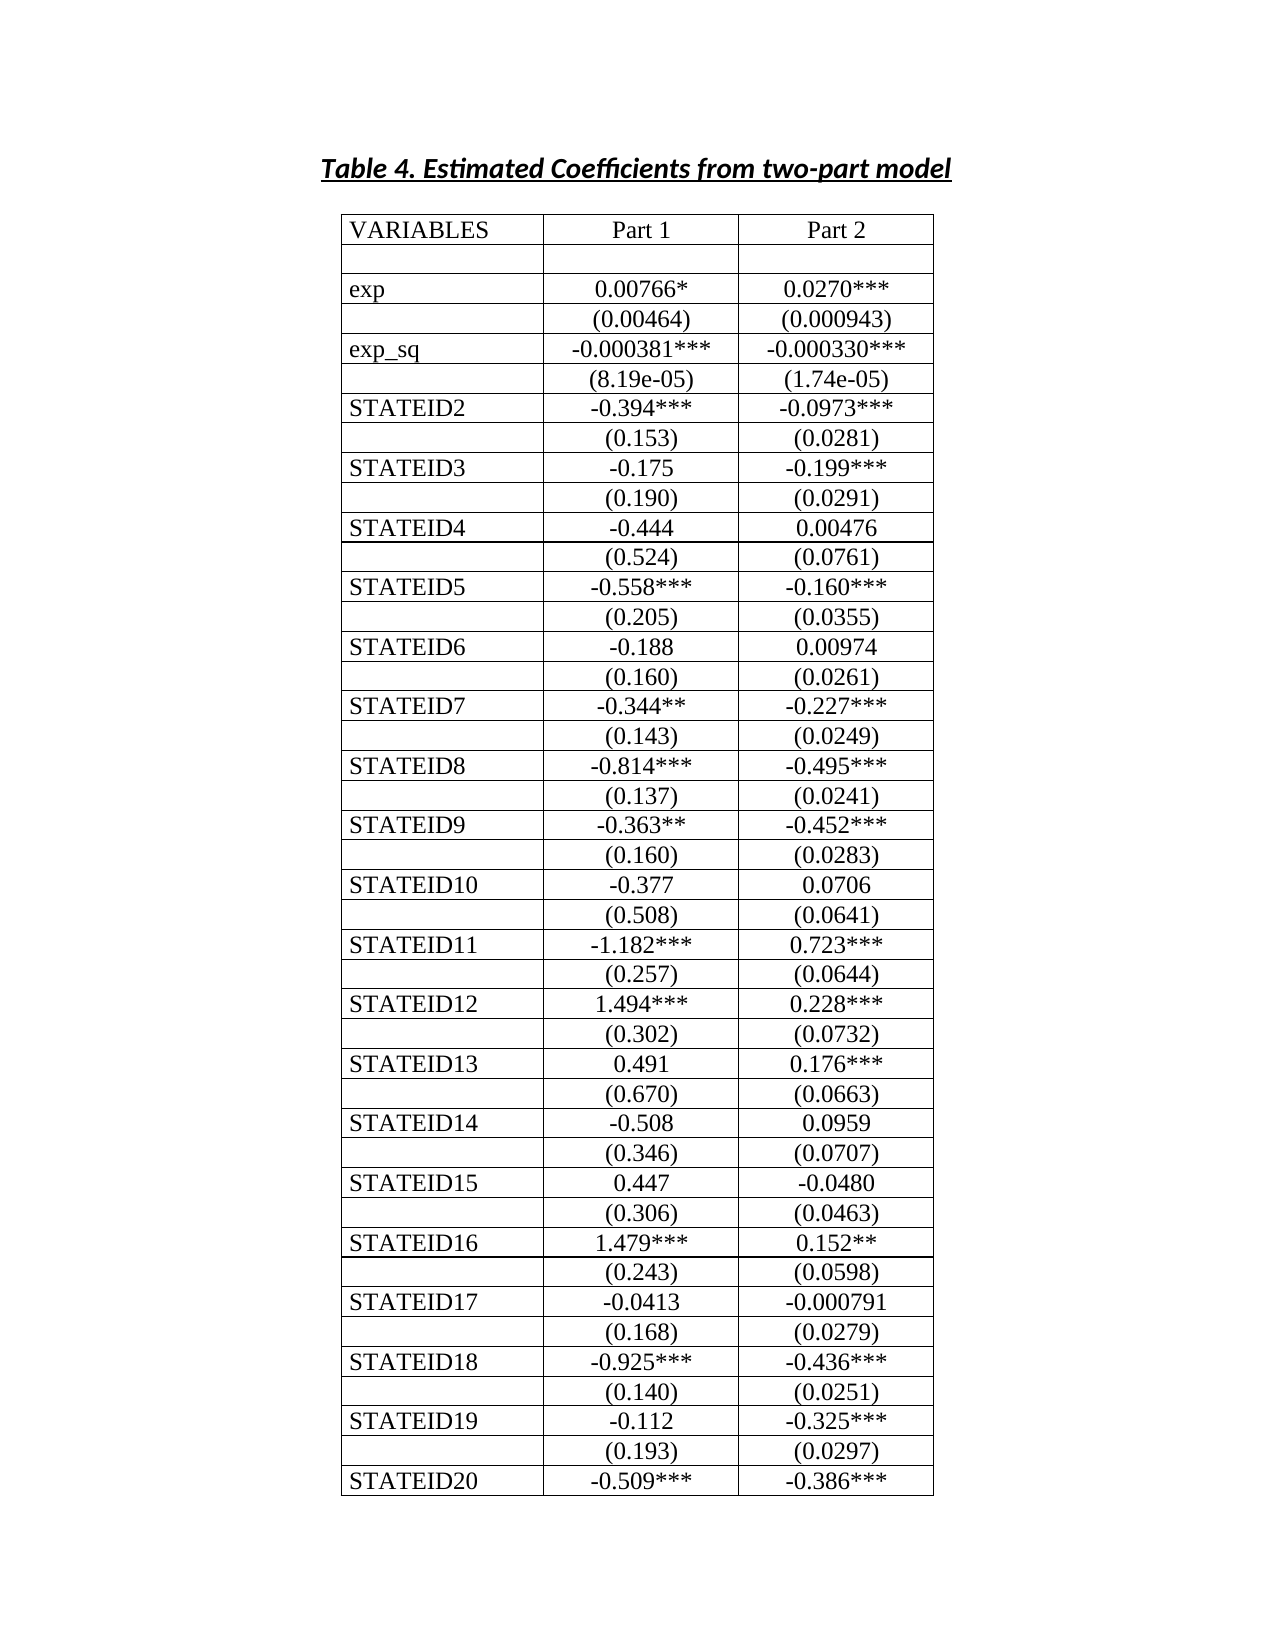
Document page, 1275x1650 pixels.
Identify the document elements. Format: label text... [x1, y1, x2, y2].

table_cell STATEID13 [342, 1049, 543, 1078]
table_cell -0.160*** [739, 572, 933, 601]
table_cell (0.205) [544, 602, 738, 631]
table_cell [342, 1138, 543, 1167]
table_cell (0.0707) [739, 1138, 933, 1167]
table_cell 0.491 [544, 1049, 738, 1078]
table_cell 0.0270*** [739, 274, 933, 303]
table_cell 0.0959 [739, 1109, 933, 1137]
table_cell STATEID7 [342, 691, 543, 720]
table_cell (0.0279) [739, 1317, 933, 1346]
table_cell [342, 781, 543, 809]
table_cell -0.227*** [739, 691, 933, 720]
table_cell STATEID2 [342, 394, 543, 422]
table_cell (0.140) [544, 1377, 738, 1405]
table_cell -0.0480 [739, 1168, 933, 1197]
table_cell [544, 245, 738, 273]
table_cell STATEID17 [342, 1287, 543, 1316]
table_cell STATEID5 [342, 572, 543, 601]
table_cell (0.137) [544, 781, 738, 809]
table_cell (0.302) [544, 1019, 738, 1048]
table_cell -0.0413 [544, 1287, 738, 1316]
table_cell STATEID4 [342, 513, 543, 541]
table_cell [342, 900, 543, 929]
table_cell [342, 1317, 543, 1346]
table_cell STATEID14 [342, 1109, 543, 1137]
table_cell 0.152** [739, 1228, 933, 1256]
table_cell STATEID15 [342, 1168, 543, 1197]
table_cell (0.143) [544, 721, 738, 750]
table_cell STATEID8 [342, 751, 543, 780]
table_header Part 1 [544, 215, 738, 243]
table_cell [342, 662, 543, 690]
table_cell [342, 245, 543, 273]
table_cell -0.344** [544, 691, 738, 720]
table_cell (0.0241) [739, 781, 933, 809]
table_cell [739, 245, 933, 273]
table_cell 1.494*** [544, 989, 738, 1018]
table_cell (0.0641) [739, 900, 933, 929]
table_cell 0.176*** [739, 1049, 933, 1078]
table_cell (0.190) [544, 483, 738, 512]
table_cell (0.0291) [739, 483, 933, 512]
table_cell (0.0355) [739, 602, 933, 631]
table_cell (0.508) [544, 900, 738, 929]
table_cell -0.925*** [544, 1347, 738, 1376]
table_cell 0.0706 [739, 870, 933, 899]
table_cell STATEID11 [342, 930, 543, 958]
table_cell [342, 1019, 543, 1048]
table_cell -0.000330*** [739, 334, 933, 363]
table_cell (0.670) [544, 1079, 738, 1107]
table_cell -0.495*** [739, 751, 933, 780]
table_cell (0.0281) [739, 423, 933, 452]
table_cell -0.814*** [544, 751, 738, 780]
table_cell (0.0663) [739, 1079, 933, 1107]
table_cell -0.452*** [739, 811, 933, 839]
table_cell -0.0973*** [739, 394, 933, 422]
table_cell 0.00476 [739, 513, 933, 541]
table_cell (0.0297) [739, 1436, 933, 1465]
table_cell -0.436*** [739, 1347, 933, 1376]
table_cell -0.508 [544, 1109, 738, 1137]
table_cell STATEID19 [342, 1406, 543, 1435]
table_header Part 2 [739, 215, 933, 243]
table_cell (0.346) [544, 1138, 738, 1167]
table_cell 1.479*** [544, 1228, 738, 1256]
table_cell (0.160) [544, 662, 738, 690]
table_cell -0.112 [544, 1406, 738, 1435]
table_cell (0.243) [544, 1258, 738, 1286]
table_cell [342, 1198, 543, 1227]
table_cell STATEID6 [342, 632, 543, 661]
table_cell STATEID12 [342, 989, 543, 1018]
table_cell 0.00766* [544, 274, 738, 303]
table_cell -0.000381*** [544, 334, 738, 363]
table_cell -0.444 [544, 513, 738, 541]
table_cell [342, 1079, 543, 1107]
table_cell -0.558*** [544, 572, 738, 601]
table_cell [342, 840, 543, 869]
table_cell [342, 602, 543, 631]
table_cell (0.257) [544, 960, 738, 988]
table_cell [342, 1436, 543, 1465]
table_cell -1.182*** [544, 930, 738, 958]
table_cell (0.0251) [739, 1377, 933, 1405]
table_cell [342, 364, 543, 392]
table_cell (0.0261) [739, 662, 933, 690]
table_cell [342, 1377, 543, 1405]
table_cell [342, 721, 543, 750]
table_cell 0.00974 [739, 632, 933, 661]
table_cell -0.363** [544, 811, 738, 839]
table_cell [342, 304, 543, 333]
table_cell STATEID20 [342, 1466, 543, 1495]
table_cell -0.509*** [544, 1466, 738, 1495]
table_cell -0.386*** [739, 1466, 933, 1495]
table_cell (0.153) [544, 423, 738, 452]
table_cell -0.394*** [544, 394, 738, 422]
table_cell (8.19e-05) [544, 364, 738, 392]
table_cell [342, 423, 543, 452]
table_cell (0.00464) [544, 304, 738, 333]
table_cell -0.199*** [739, 453, 933, 482]
table_cell STATEID9 [342, 811, 543, 839]
table_header VARIABLES [342, 215, 543, 243]
table_cell (0.193) [544, 1436, 738, 1465]
table_cell -0.325*** [739, 1406, 933, 1435]
table_cell [342, 543, 543, 571]
table_cell (0.000943) [739, 304, 933, 333]
table_cell (0.168) [544, 1317, 738, 1346]
table_cell STATEID18 [342, 1347, 543, 1376]
table_cell STATEID16 [342, 1228, 543, 1256]
table_cell (0.306) [544, 1198, 738, 1227]
table_cell [342, 960, 543, 988]
table_cell (0.0644) [739, 960, 933, 988]
table_cell [342, 1258, 543, 1286]
table_cell STATEID10 [342, 870, 543, 899]
table_cell (0.0463) [739, 1198, 933, 1227]
table_cell (0.0598) [739, 1258, 933, 1286]
table_cell (0.0732) [739, 1019, 933, 1048]
table_cell (0.160) [544, 840, 738, 869]
table_cell 0.723*** [739, 930, 933, 958]
table_cell [342, 483, 543, 512]
table_cell -0.188 [544, 632, 738, 661]
table_cell (0.524) [544, 543, 738, 571]
table_cell exp_sq [342, 334, 543, 363]
table_cell -0.175 [544, 453, 738, 482]
table_cell STATEID3 [342, 453, 543, 482]
table_cell -0.377 [544, 870, 738, 899]
table_cell -0.000791 [739, 1287, 933, 1316]
table_cell (0.0283) [739, 840, 933, 869]
table_cell (0.0249) [739, 721, 933, 750]
table_cell (0.0761) [739, 543, 933, 571]
table_cell 0.447 [544, 1168, 738, 1197]
table_cell 0.228*** [739, 989, 933, 1018]
table_cell (1.74e-05) [739, 364, 933, 392]
text Table 4. Estimated Coefficients from two-part model [150, 150, 1125, 186]
table_cell exp [342, 274, 543, 303]
